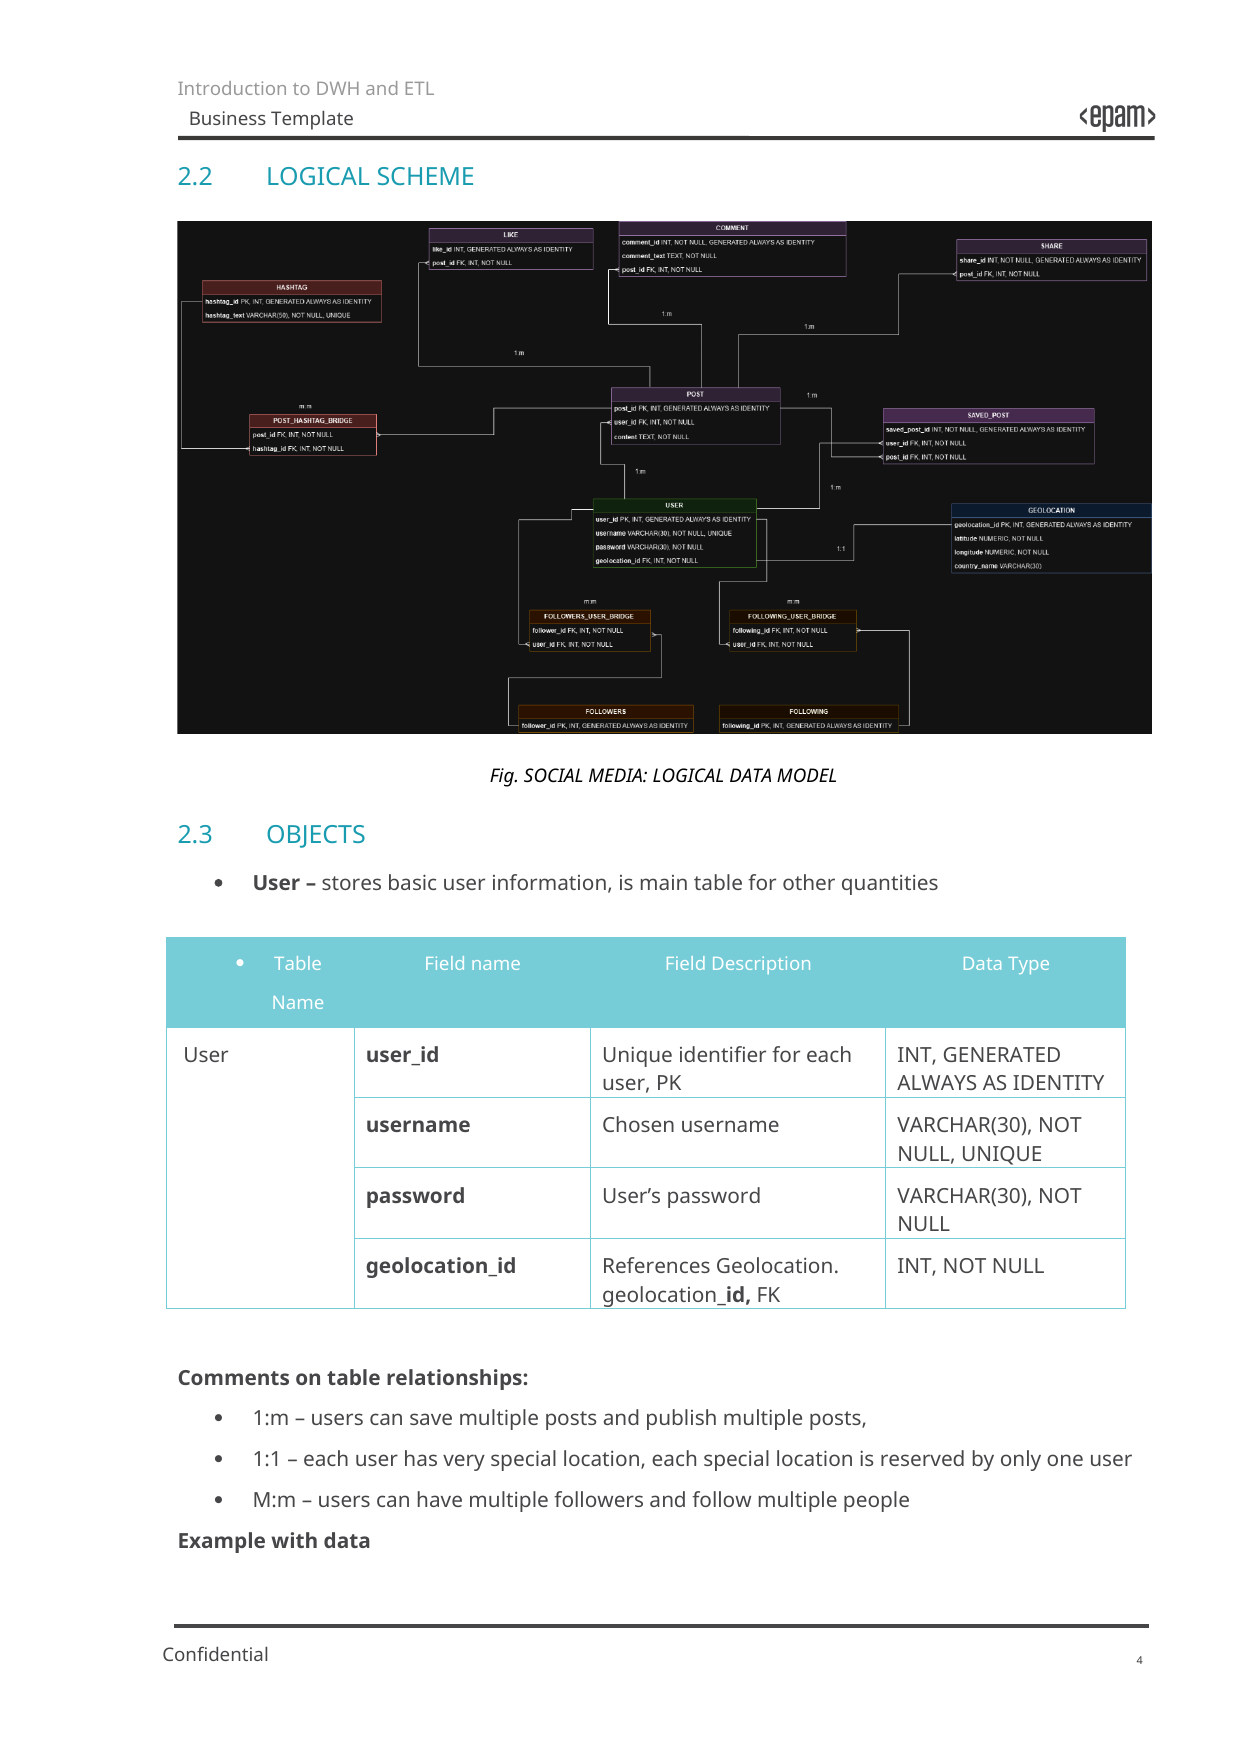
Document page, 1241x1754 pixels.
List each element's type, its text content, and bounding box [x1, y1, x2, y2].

table_cell VARCHAR(30), NOT NULL, UNIQUE [886, 1098, 1125, 1167]
table_cell password [355, 1168, 590, 1238]
text Comments on table relationships: [177, 1363, 1152, 1391]
table_cell INT, NOT NULL [886, 1239, 1125, 1308]
table_header Field name [355, 938, 590, 1026]
table_cell Unique identifier for each user, PK [591, 1028, 885, 1097]
table_cell geolocation_id [355, 1239, 590, 1308]
table_cell user_id [355, 1028, 590, 1097]
list M:m – users can have multiple followers and follow multiple people [215, 1485, 1152, 1514]
text Fig. SOCIAL MEDIA: LOGICAL DATA MODEL [177, 762, 1152, 788]
table_cell username [355, 1098, 590, 1167]
list 1:m – users can save multiple posts and publish multiple posts, [215, 1403, 1152, 1432]
table_cell User [167, 1028, 354, 1308]
table_header Field Description [591, 938, 885, 1026]
list 1:1 – each user has very special location, each special location is reserved by only one user [215, 1444, 1152, 1473]
subtitle Logical Scheme [177, 159, 1152, 193]
picture [177, 221, 1152, 734]
list User – stores basic user information, is main table for other quantities [215, 868, 1152, 896]
table_cell Chosen username [591, 1098, 885, 1167]
table_cell References Geolocation. geolocation_id, FK [591, 1239, 885, 1308]
table_header Table Name [167, 938, 354, 1026]
table_cell INT, GENERATED ALWAYS AS IDENTITY [886, 1028, 1125, 1097]
text Example with data [177, 1526, 1152, 1555]
table_cell VARCHAR(30), NOT NULL [886, 1168, 1125, 1238]
subtitle Objects [177, 817, 1152, 851]
table_header Data Type [886, 938, 1125, 1026]
table_cell User’s password [591, 1168, 885, 1238]
